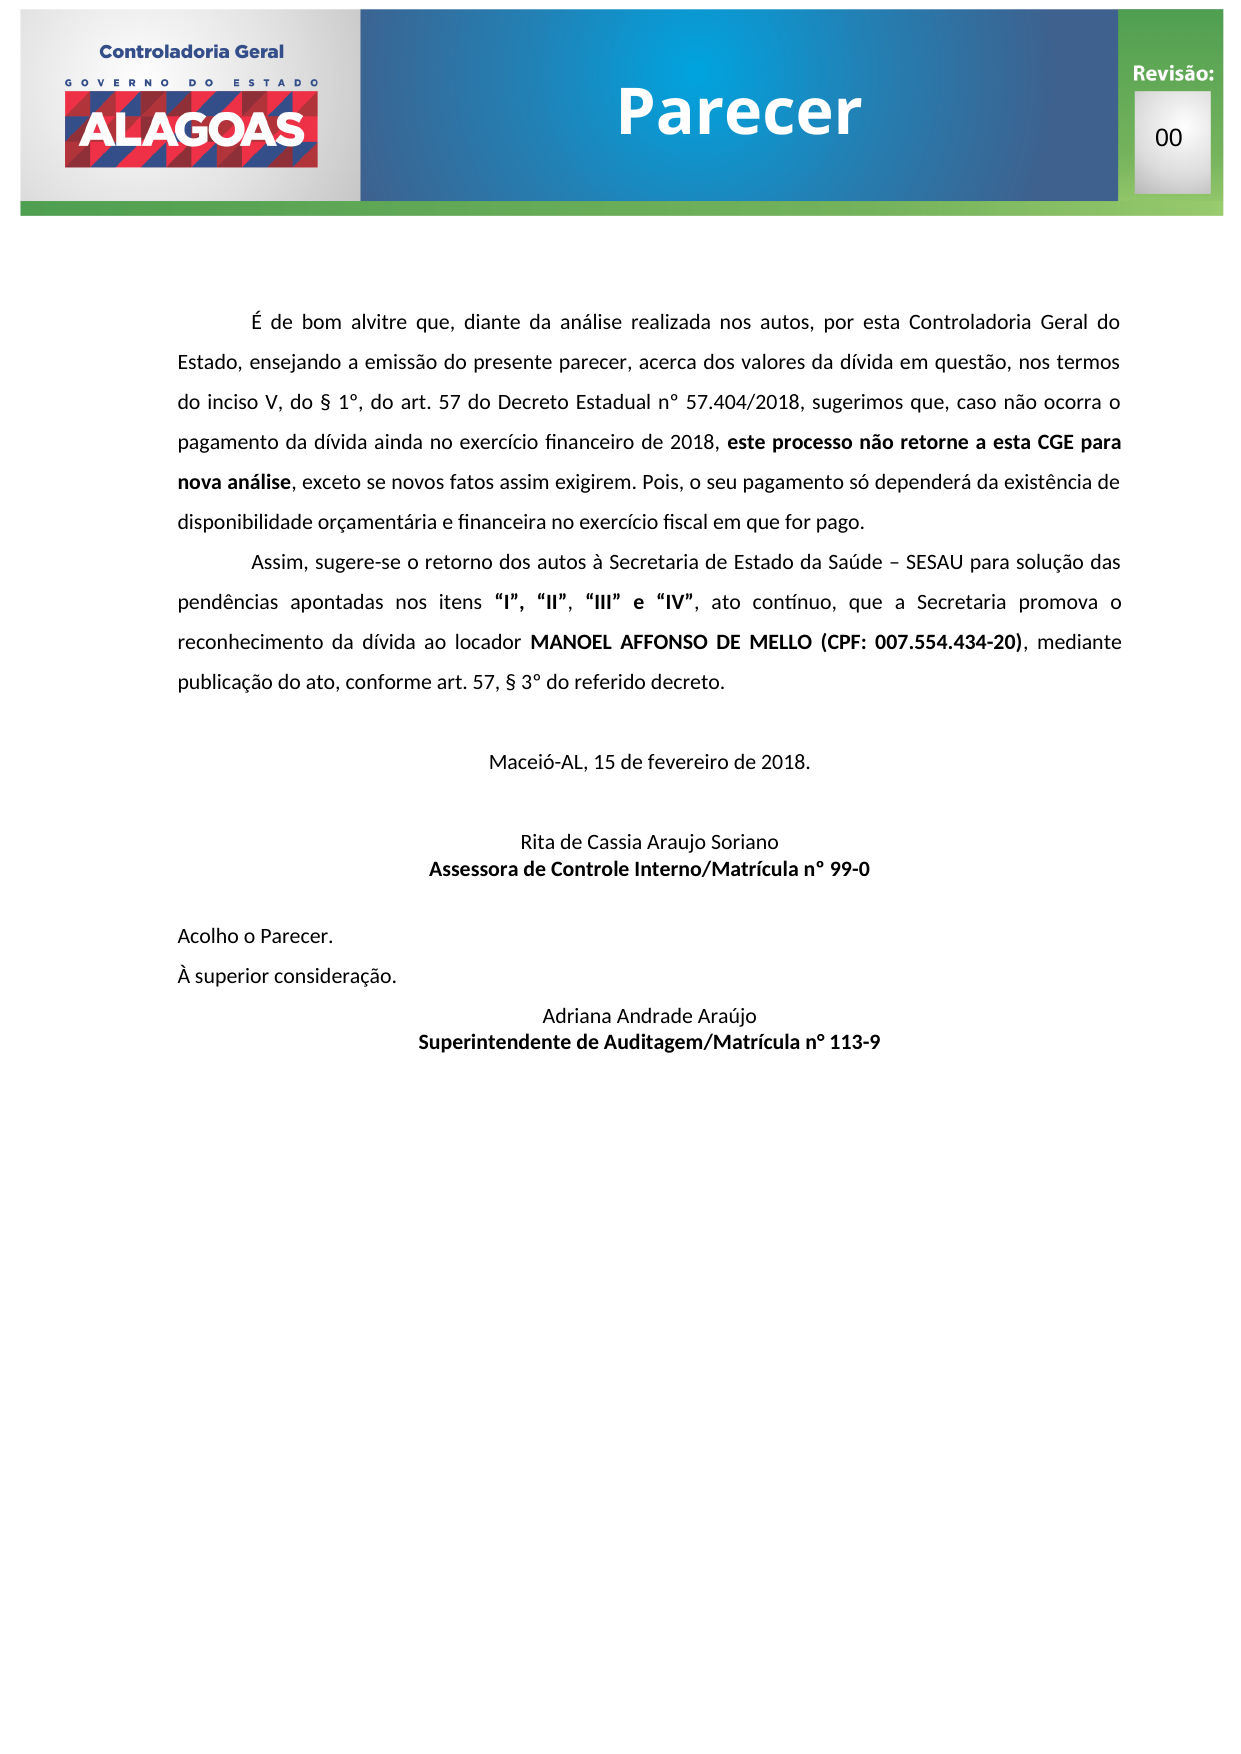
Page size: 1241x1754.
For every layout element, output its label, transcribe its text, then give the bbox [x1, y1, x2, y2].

text Adriana Andrade Araújo [177, 1002, 1122, 1028]
picture [20, 9, 1224, 216]
text À superior consideração. [177, 962, 1122, 988]
text Acolho o Parecer. [177, 922, 1122, 948]
text Superintendente de Auditagem/Matrícula n° 113-9 [177, 1028, 1122, 1055]
text Maceió-AL, 15 de fevereiro de 2018. [177, 748, 1122, 775]
text É de bom alvitre que, diante da análise realizada nos autos, por esta Controladoria Geral do Estado, ensejando a emissão do presente parecer, acerca dos valores da dívida em questão, nos termos do inciso V, do § 1º, do art. 57 do Decreto Estadual nº 57.404/2018, sugerimos que, caso não ocorra o pagamento da dívida ainda no exercício financeiro de 2018, este processo não retorne a esta CGE para nova análise, exceto se novos fatos assim exigirem. Pois, o seu pagamento só dependerá da existência de disponibilidade orçamentária e financeira no exercício fiscal em que for pago. [177, 308, 1122, 535]
text Assim, sugere-se o retorno dos autos à Secretaria de Estado da Saúde – SESAU para solução das pendências apontadas nos itens “I”, “II”, “III” e “IV”, ato contínuo, que a Secretaria promova o reconhecimento da dívida ao locador MANOEL AFFONSO DE MELLO (CPF: 007.554.434-20), mediante publicação do ato, conforme art. 57, § 3º do referido decreto. [177, 548, 1122, 695]
text Rita de Cassia Araujo Soriano [177, 828, 1122, 855]
text Assessora de Controle Interno/Matrícula nº 99-0 [177, 855, 1122, 882]
